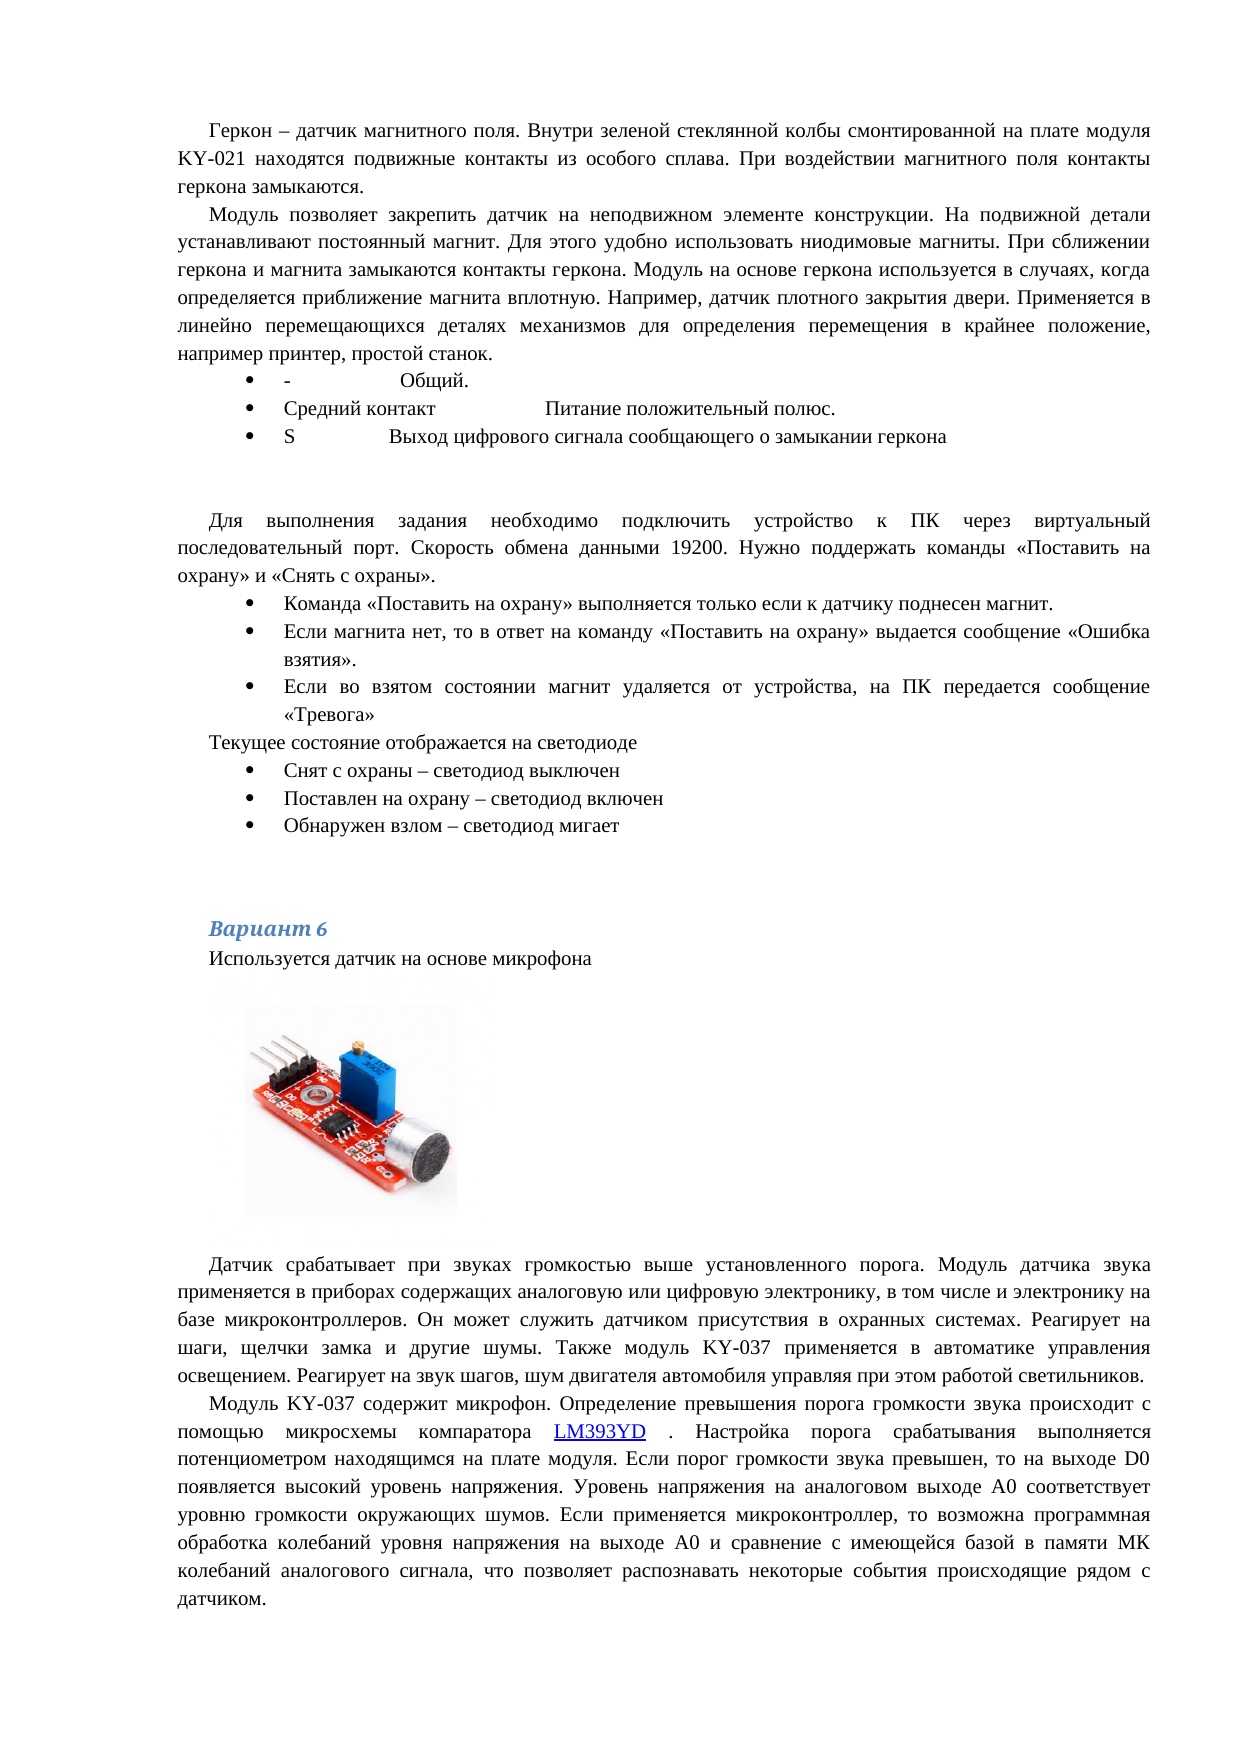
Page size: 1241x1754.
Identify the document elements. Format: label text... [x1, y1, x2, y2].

list Снят с охраны – светодиод выключен [246, 758, 1152, 782]
text Для выполнения задания необходимо подключить устройство к ПК через виртуальный последовательный порт. Скорость обмена данными 19200. Нужно поддержать команды «Поставить на охрану» и «Снять с охраны». [177, 507, 1152, 587]
list Средний контакт Питание положительный полюс. [246, 396, 1152, 420]
list Если во взятом состоянии магнит удаляется от устройства, на ПК передается сообщение «Тревога» [246, 674, 1152, 726]
text Геркон – датчик магнитного поля. Внутри зеленой стеклянной колбы смонтированной на плате модуля KY-021 находятся подвижные контакты из особого сплава. При воздействии магнитного поля контакты геркона замыкаются. [177, 118, 1152, 198]
list Команда «Поставить на охрану» выполняется только если к датчику поднесен магнит. [246, 591, 1152, 615]
picture [208, 973, 493, 1248]
list Обнаружен взлом – светодиод мигает [246, 813, 1152, 837]
text Модуль позволяет закрепить датчик на неподвижном элементе конструкции. На подвижной детали устанавливают постоянный магнит. Для этого удобно использовать ниодимовые магниты. При сближении геркона и магнита замыкаются контакты геркона. Модуль на основе геркона используется в случаях, когда определяется приближение магнита вплотную. Например, датчик плотного закрытия двери. Применяется в линейно перемещающихся деталях механизмов для определения перемещения в крайнее положение, например принтер, простой станок. [177, 202, 1152, 365]
text Используется датчик на основе микрофона [177, 945, 1152, 969]
list Поставлен на охрану – светодиод включен [246, 786, 1152, 810]
text Датчик срабатывает при звуках громкостью выше установленного порога. Модуль датчика звука применяется в приборах содержащих аналоговую или цифровую электронику, в том числе и электронику на базе микроконтроллеров. Он может служить датчиком присутствия в охранных системах. Реагирует на шаги, щелчки замка и другие шумы. Также модуль KY-037 применяется в автоматике управления освещением. Реагирует на звук шагов, шум двигателя автомобиля управляя при этом работой светильников. [177, 1252, 1152, 1387]
subtitle Вариант 6 [177, 918, 1152, 942]
text Модуль KY-037 содержит микрофон. Определение превышения порога громкости звука происходит с помощью микросхемы компаратора LM393YD . Настройка порога срабатывания выполняется потенциометром находящимся на плате модуля. Если порог громкости звука превышен, то на выходе D0 появляется высокий уровень напряжения. Уровень напряжения на аналоговом выходе А0 соответствует уровню громкости окружающих шумов. Если применяется микроконтроллер, то возможна программная обработка колебаний уровня напряжения на выходе А0 и сравнение с имеющейся базой в памяти МК колебаний аналогового сигнала, что позволяет распознавать некоторые события происходящие рядом с датчиком. [177, 1391, 1152, 1609]
text Текущее состояние отображается на светодиоде [177, 730, 1152, 754]
list - Общий. [246, 368, 1152, 392]
list Если магнита нет, то в ответ на команду «Поставить на охрану» выдается сообщение «Ошибка взятия». [246, 619, 1152, 671]
list S Выход цифрового сигнала сообщающего о замыкании геркона [246, 424, 1152, 448]
